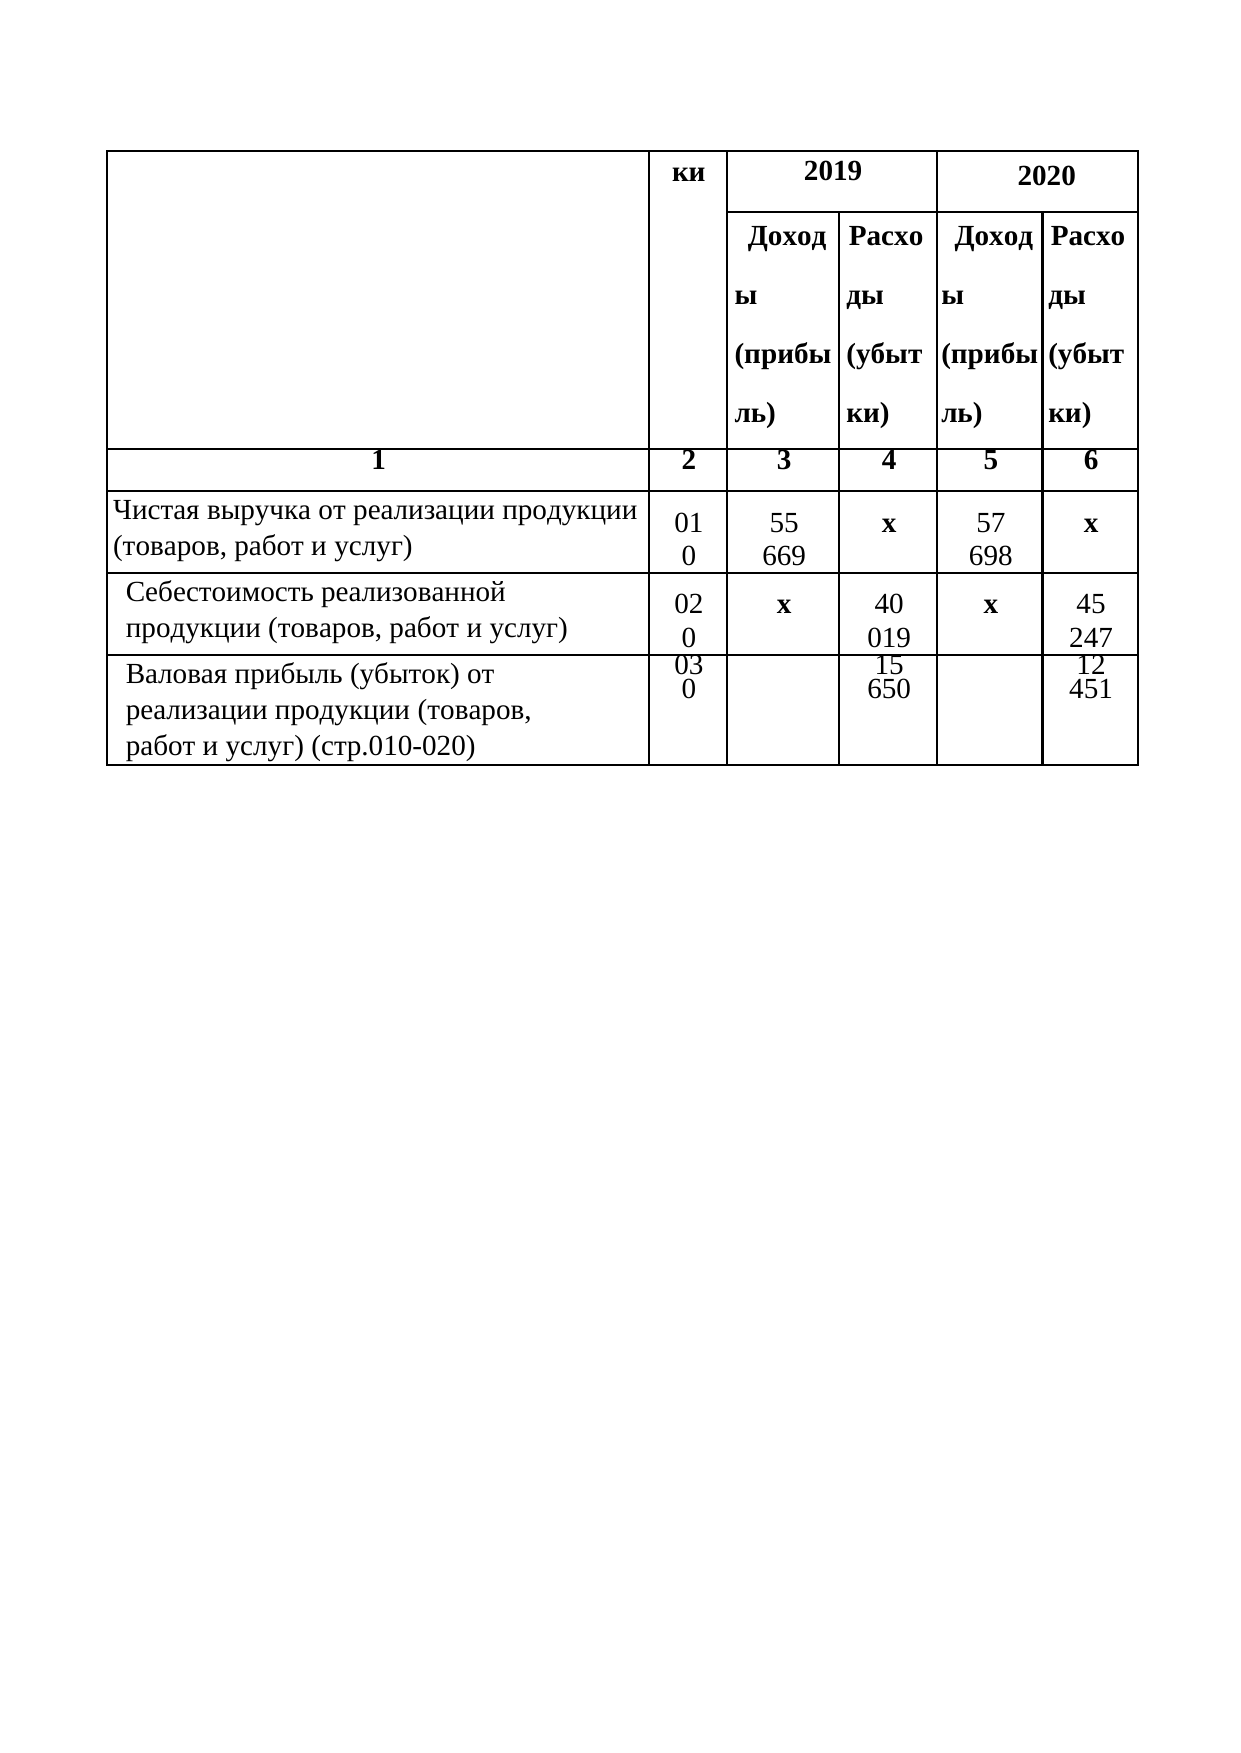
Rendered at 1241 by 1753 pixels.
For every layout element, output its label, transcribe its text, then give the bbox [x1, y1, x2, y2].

table_cell 45 247 [1044, 574, 1137, 654]
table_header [108, 152, 648, 448]
table_cell 3 [728, 450, 838, 490]
table_cell Чистая выручка от реализации продукции (товаров, работ и услуг) [108, 492, 648, 572]
table_cell 5 [938, 450, 1041, 490]
table_cell Расходы (убытки) [1044, 213, 1137, 448]
table_cell 12 451 [1044, 656, 1137, 764]
table_cell 1 [108, 450, 648, 490]
table_cell 4 [840, 450, 936, 490]
table_cell 6 [1044, 450, 1137, 490]
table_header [728, 152, 936, 211]
table_cell 15 650 [840, 656, 936, 764]
table_cell Валовая прибыль (убыток) от реализации продукции (товаров, работ и услуг) (стр.010-020) [108, 656, 648, 764]
table_cell 030 [650, 656, 726, 764]
table_cell Себестоимость реализованной продукции (товаров, работ и услуг) [108, 574, 648, 654]
table_cell 55 669 [728, 492, 838, 572]
table_cell 010 [650, 492, 726, 572]
table_header Код строки [650, 152, 726, 448]
table_cell 020 [650, 574, 726, 654]
table_cell x [1044, 492, 1137, 572]
table_cell х [938, 574, 1041, 654]
table_cell x [840, 492, 936, 572]
table_cell [728, 656, 838, 764]
table_cell Доходы (прибыль) [938, 213, 1041, 448]
table_cell 40 019 [840, 574, 936, 654]
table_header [938, 152, 1137, 211]
table_cell 2 [650, 450, 726, 490]
table_cell x [728, 574, 838, 654]
table_cell [938, 656, 1041, 764]
table_cell Расходы (убытки) [840, 213, 936, 448]
table_cell 57 698 [938, 492, 1041, 572]
table_cell Доходы (прибыль) [728, 213, 838, 448]
